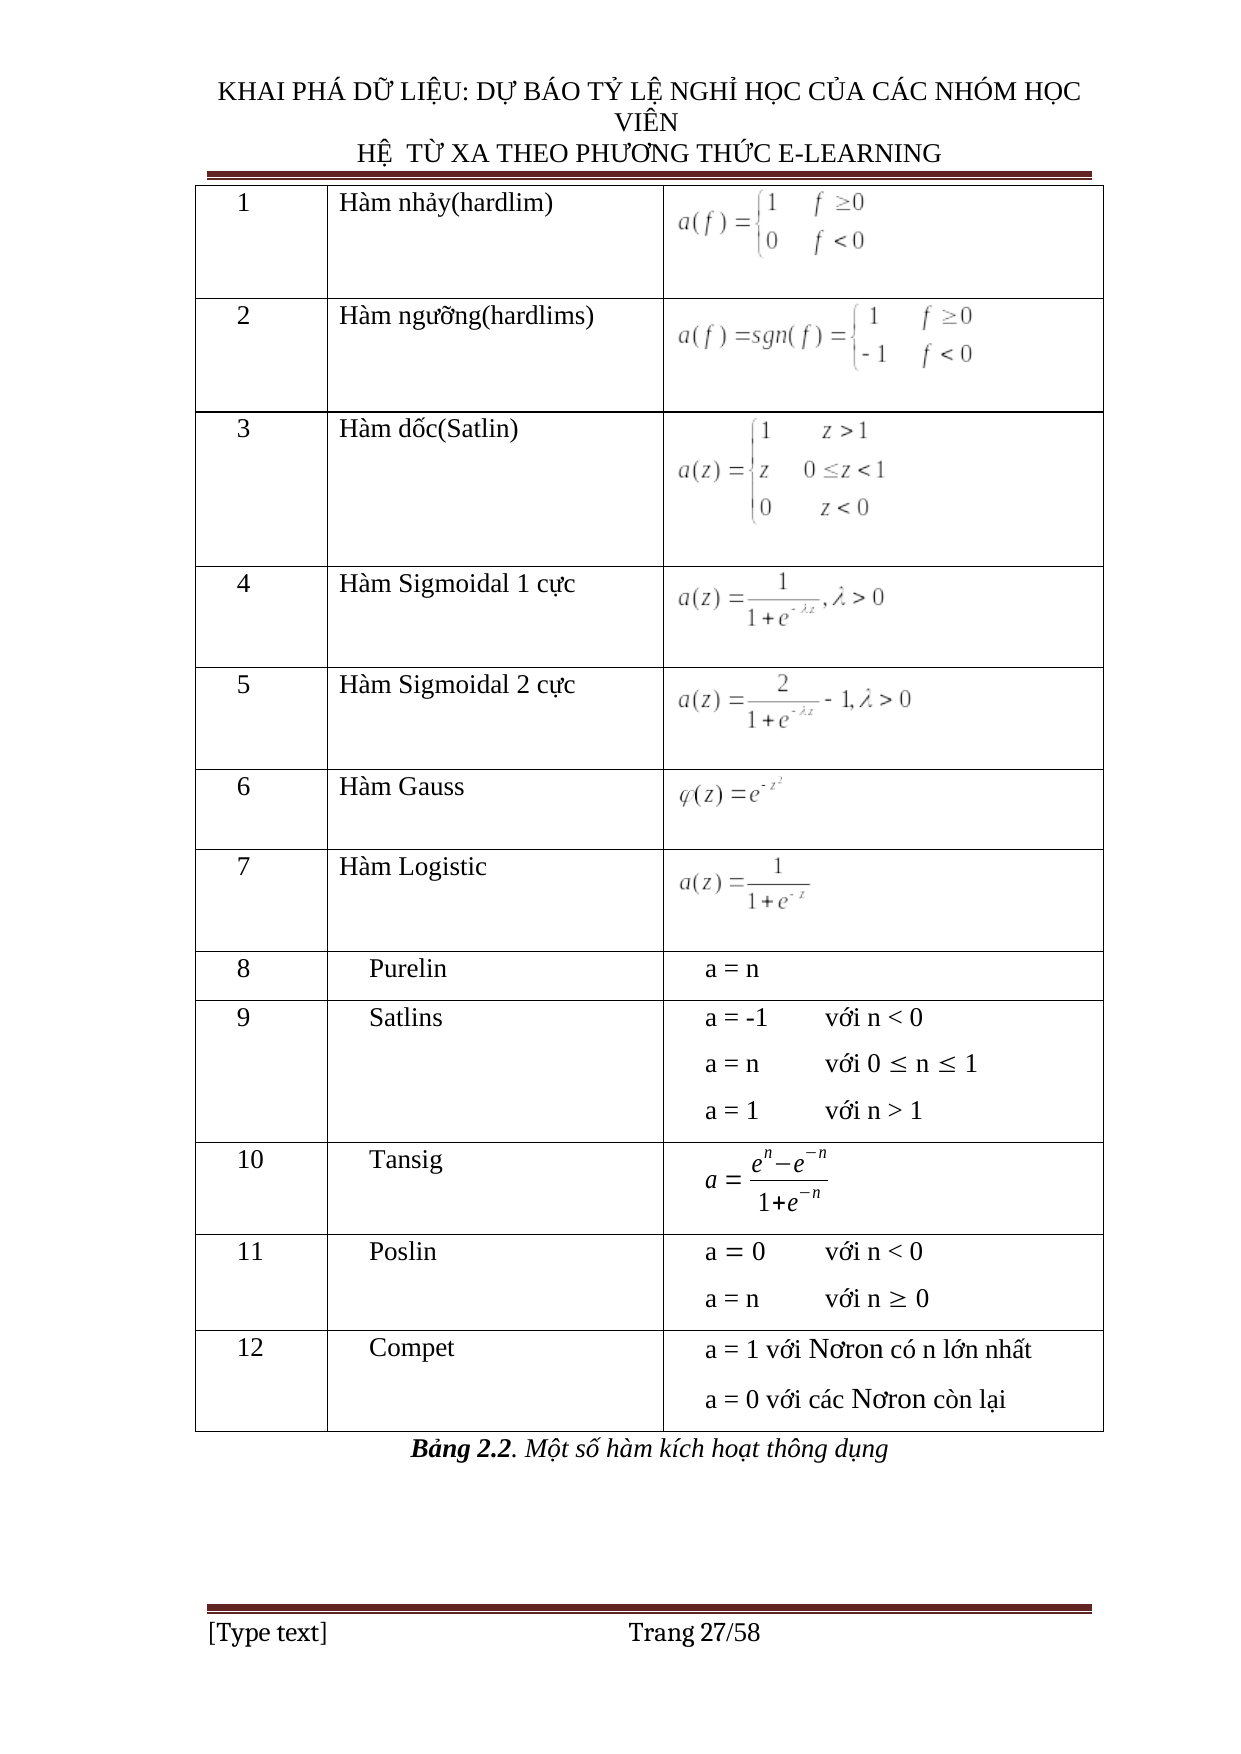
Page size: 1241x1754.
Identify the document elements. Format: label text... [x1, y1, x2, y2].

table_cell [196, 186, 327, 298]
table_cell a = 1 với Nơron có n lớn nhất a = 0 với các Nơron còn lại [664, 1331, 1103, 1431]
table_cell [664, 567, 1103, 667]
table_cell Compet [328, 1331, 663, 1431]
table_cell Poslin [328, 1235, 663, 1330]
table_cell Hàm nhảy(hardlim) [328, 186, 663, 298]
table_cell Satlins [328, 1001, 663, 1142]
table_cell [196, 413, 327, 566]
table_cell [196, 567, 327, 667]
table_cell [664, 850, 1103, 951]
table_cell a = n [664, 952, 1103, 1000]
table_cell [664, 668, 1103, 769]
table_cell Hàm Sigmoidal 2 cực [328, 668, 663, 769]
text Bảng 2.2. Một số hàm kích hoạt thông dụng [207, 1432, 1092, 1463]
table_cell [196, 1235, 327, 1330]
table_cell Hàm Sigmoidal 1 cực [328, 567, 663, 667]
table_cell [196, 1331, 327, 1431]
table_cell [664, 299, 1103, 411]
table_cell [196, 1001, 327, 1142]
table_cell a = -1 với n < 0 a = n với 0 n 1 a = 1 với n > 1 [664, 1001, 1103, 1142]
table_cell Hàm ngưỡng(hardlims) [328, 299, 663, 411]
table_cell [196, 850, 327, 951]
table_cell [196, 952, 327, 1000]
table_cell [664, 186, 1103, 298]
table_cell [664, 770, 1103, 849]
table_cell Tansig [328, 1143, 663, 1234]
table_cell [664, 1143, 1103, 1234]
table_cell Purelin [328, 952, 663, 1000]
table_cell Hàm Gauss [328, 770, 663, 849]
table_cell [196, 668, 327, 769]
table_cell [664, 413, 1103, 566]
table_cell Hàm dốc(Satlin) [328, 413, 663, 566]
table_cell a 0 với n < 0 a = n với n 0 [664, 1235, 1103, 1330]
table_cell [196, 1143, 327, 1234]
table_cell [196, 770, 327, 849]
table_cell Hàm Logistic [328, 850, 663, 951]
table_cell [196, 299, 327, 411]
